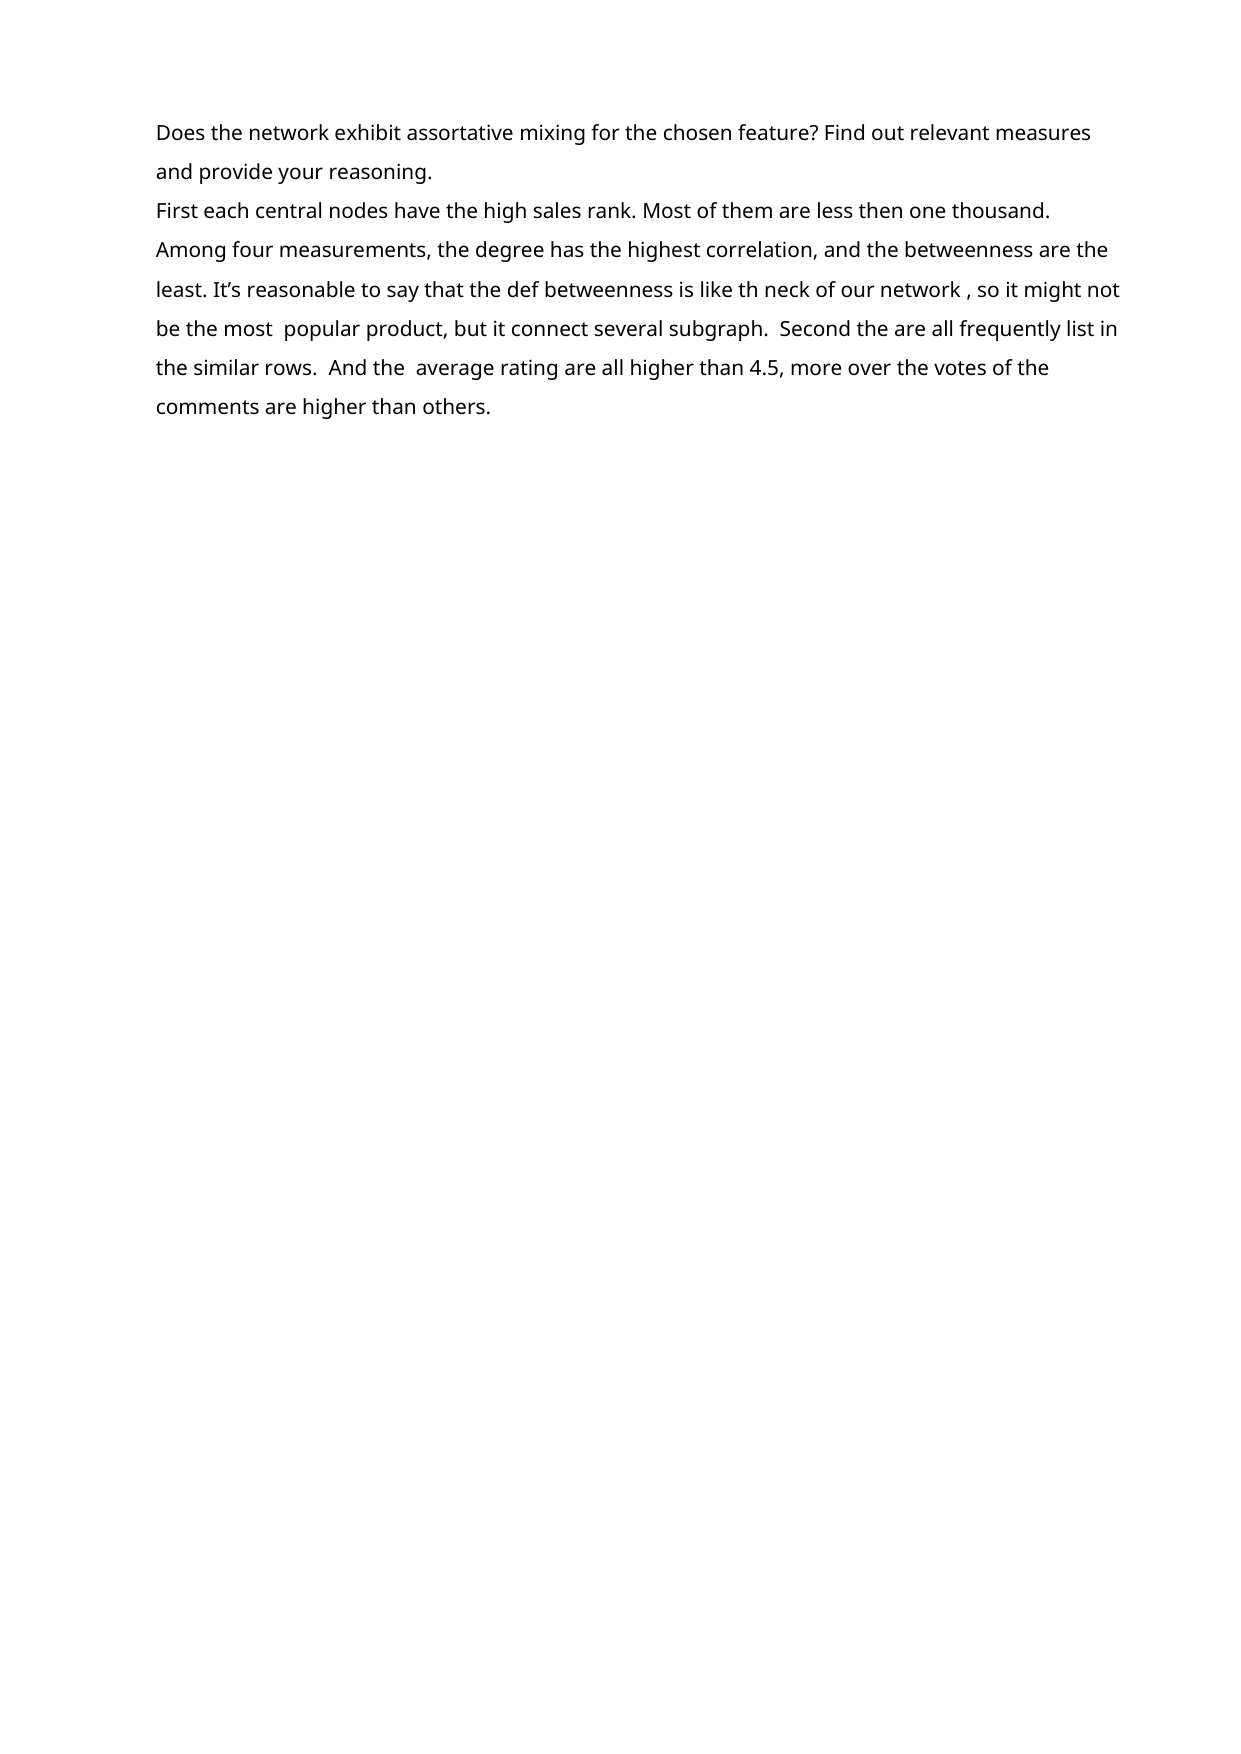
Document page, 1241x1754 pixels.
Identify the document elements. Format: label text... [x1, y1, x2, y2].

list First each central nodes have the high sales rank. Most of them are less then one thousand. Among four measurements, the degree has the highest correlation, and the betweenness are the least. It’s reasonable to say that the def betweenness is like th neck of our network , so it might not be the most popular product, but it connect several subgraph. Second the are all frequently list in the similar rows. And the average rating are all higher than 4.5, more over the votes of the comments are higher than others. [156, 196, 1122, 421]
